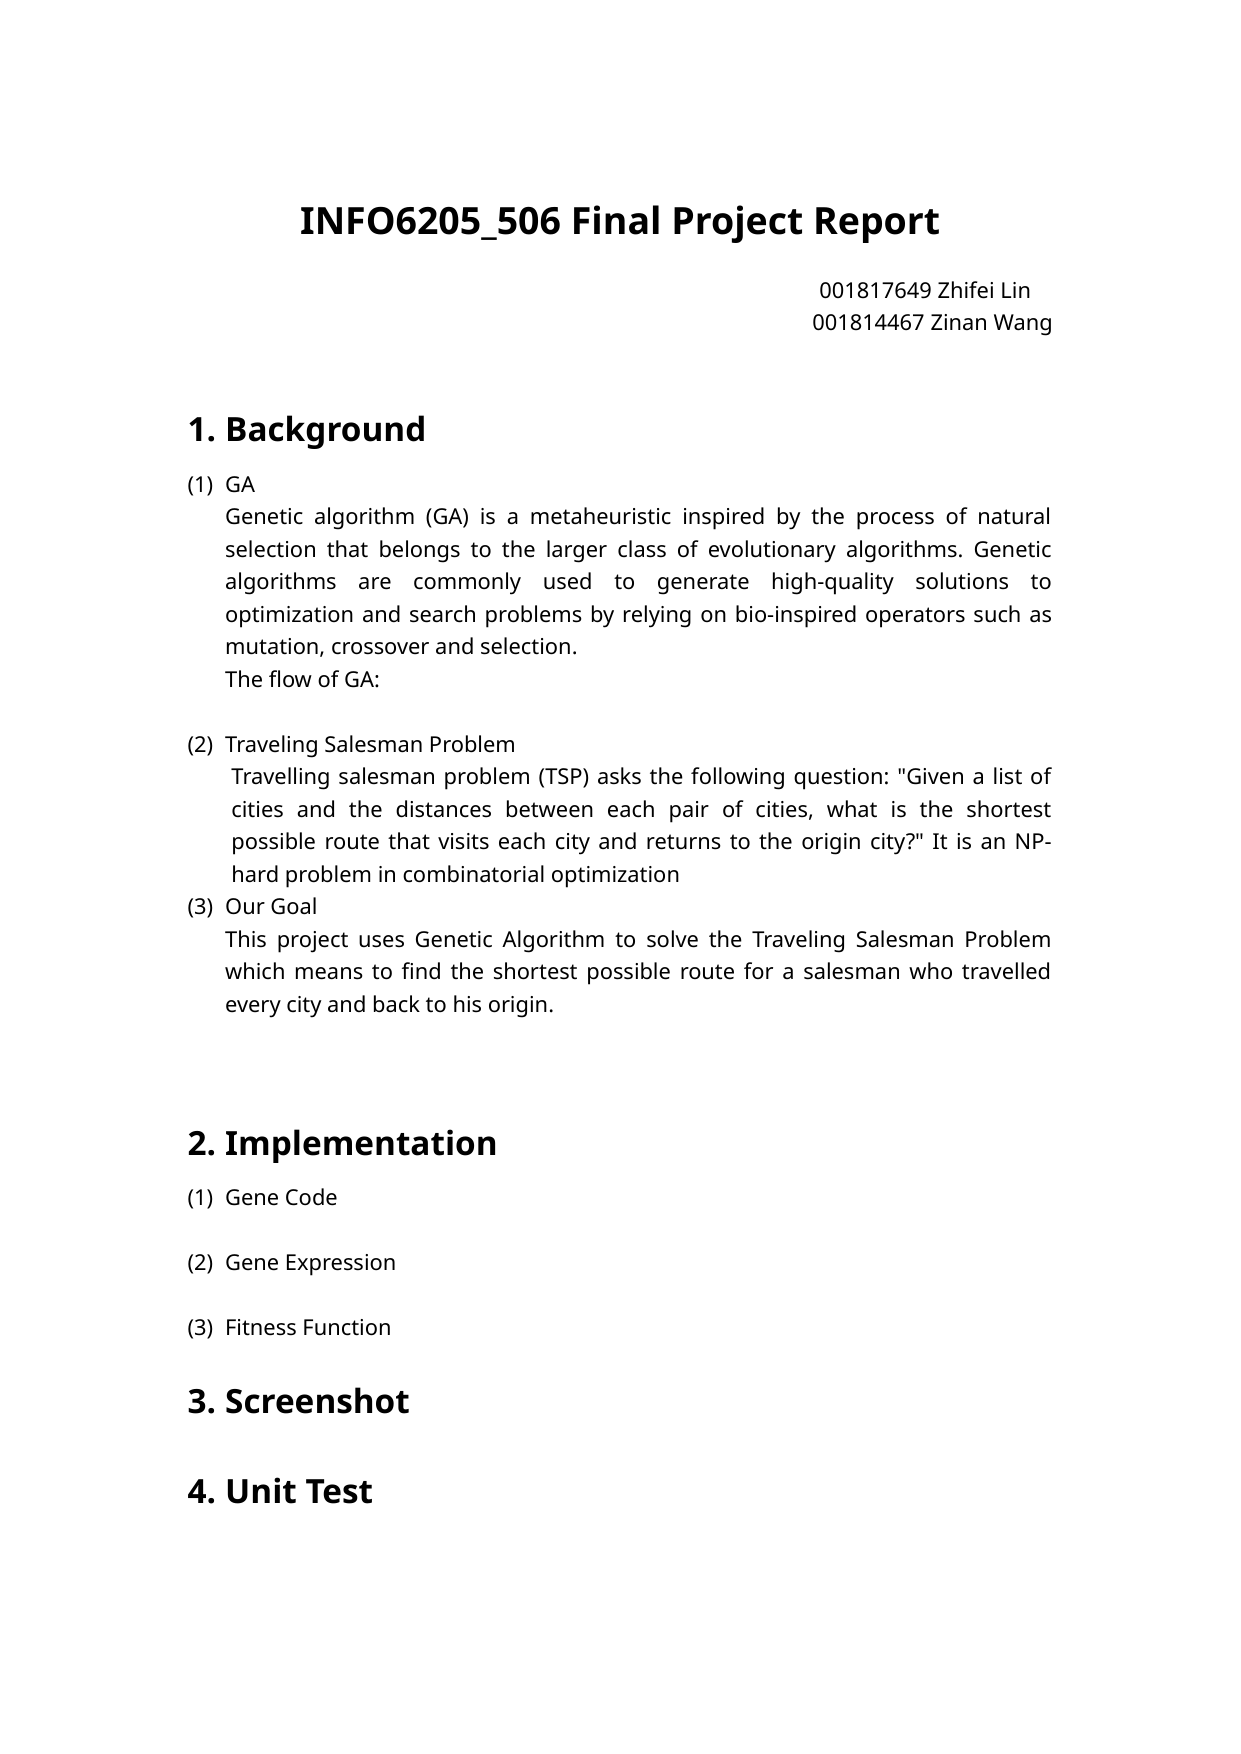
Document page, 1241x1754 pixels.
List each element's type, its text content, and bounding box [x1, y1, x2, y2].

subtitle INFO6205_506 Final Project Report [187, 187, 1053, 252]
list Gene Expression [187, 1246, 1053, 1278]
list Travelling salesman problem (TSP) asks the following question: "Given a list of cities and the distances between each pair of cities, what is the shortest possible route that visits each city and returns to the origin city?" It is an NP-hard problem in combinatorial optimization [231, 760, 1053, 890]
title Unit Test [187, 1458, 1053, 1523]
text 001814467 Zinan Wang [187, 306, 1053, 338]
list Gene Code [187, 1181, 1053, 1213]
title Screenshot [187, 1368, 1053, 1433]
list Traveling Salesman Problem [187, 727, 1053, 760]
list Fitness Function [187, 1311, 1053, 1343]
title Implementation [187, 1110, 1053, 1175]
title Background [187, 396, 1053, 461]
list This project uses Genetic Algorithm to solve the Traveling Salesman Problem which means to find the shortest possible route for a salesman who travelled every city and back to his origin. [225, 922, 1053, 1020]
text 001817649 Zhifei Lin [187, 273, 1031, 306]
list GA [187, 467, 1053, 500]
list The flow of GA: [225, 662, 1053, 695]
list Our Goal [187, 890, 1053, 922]
list Genetic algorithm (GA) is a metaheuristic inspired by the process of natural selection that belongs to the larger class of evolutionary algorithms. Genetic algorithms are commonly used to generate high-quality solutions to optimization and search problems by relying on bio-inspired operators such as mutation, crossover and selection. [225, 500, 1053, 662]
